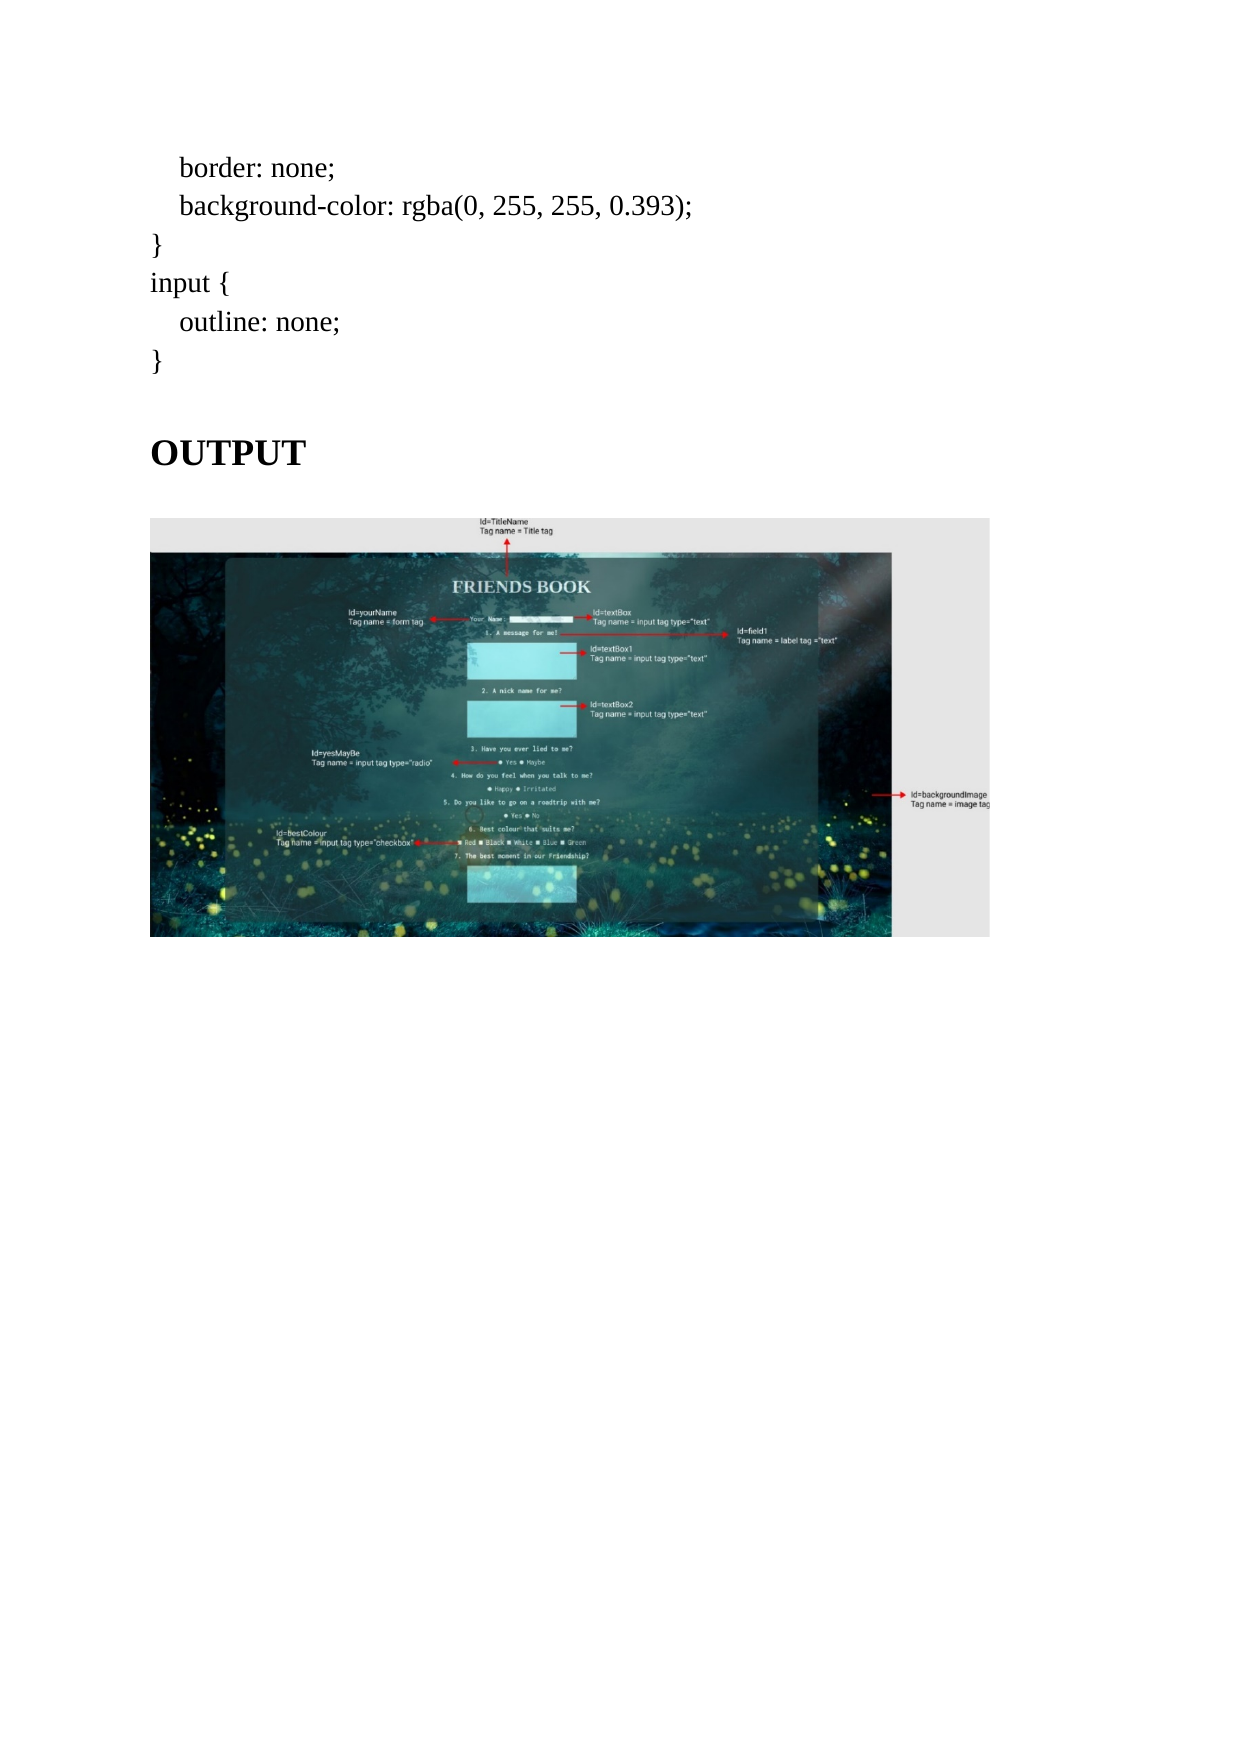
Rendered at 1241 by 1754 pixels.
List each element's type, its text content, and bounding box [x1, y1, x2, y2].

text OUTPUT [150, 431, 1090, 474]
text input { [150, 266, 1090, 299]
text outline: none; [150, 304, 1090, 338]
text } [150, 343, 1090, 376]
text } [150, 227, 1090, 261]
picture [150, 518, 990, 937]
text border: none; [150, 150, 1090, 183]
text background-color: rgba(0, 255, 255, 0.393); [150, 188, 1090, 222]
